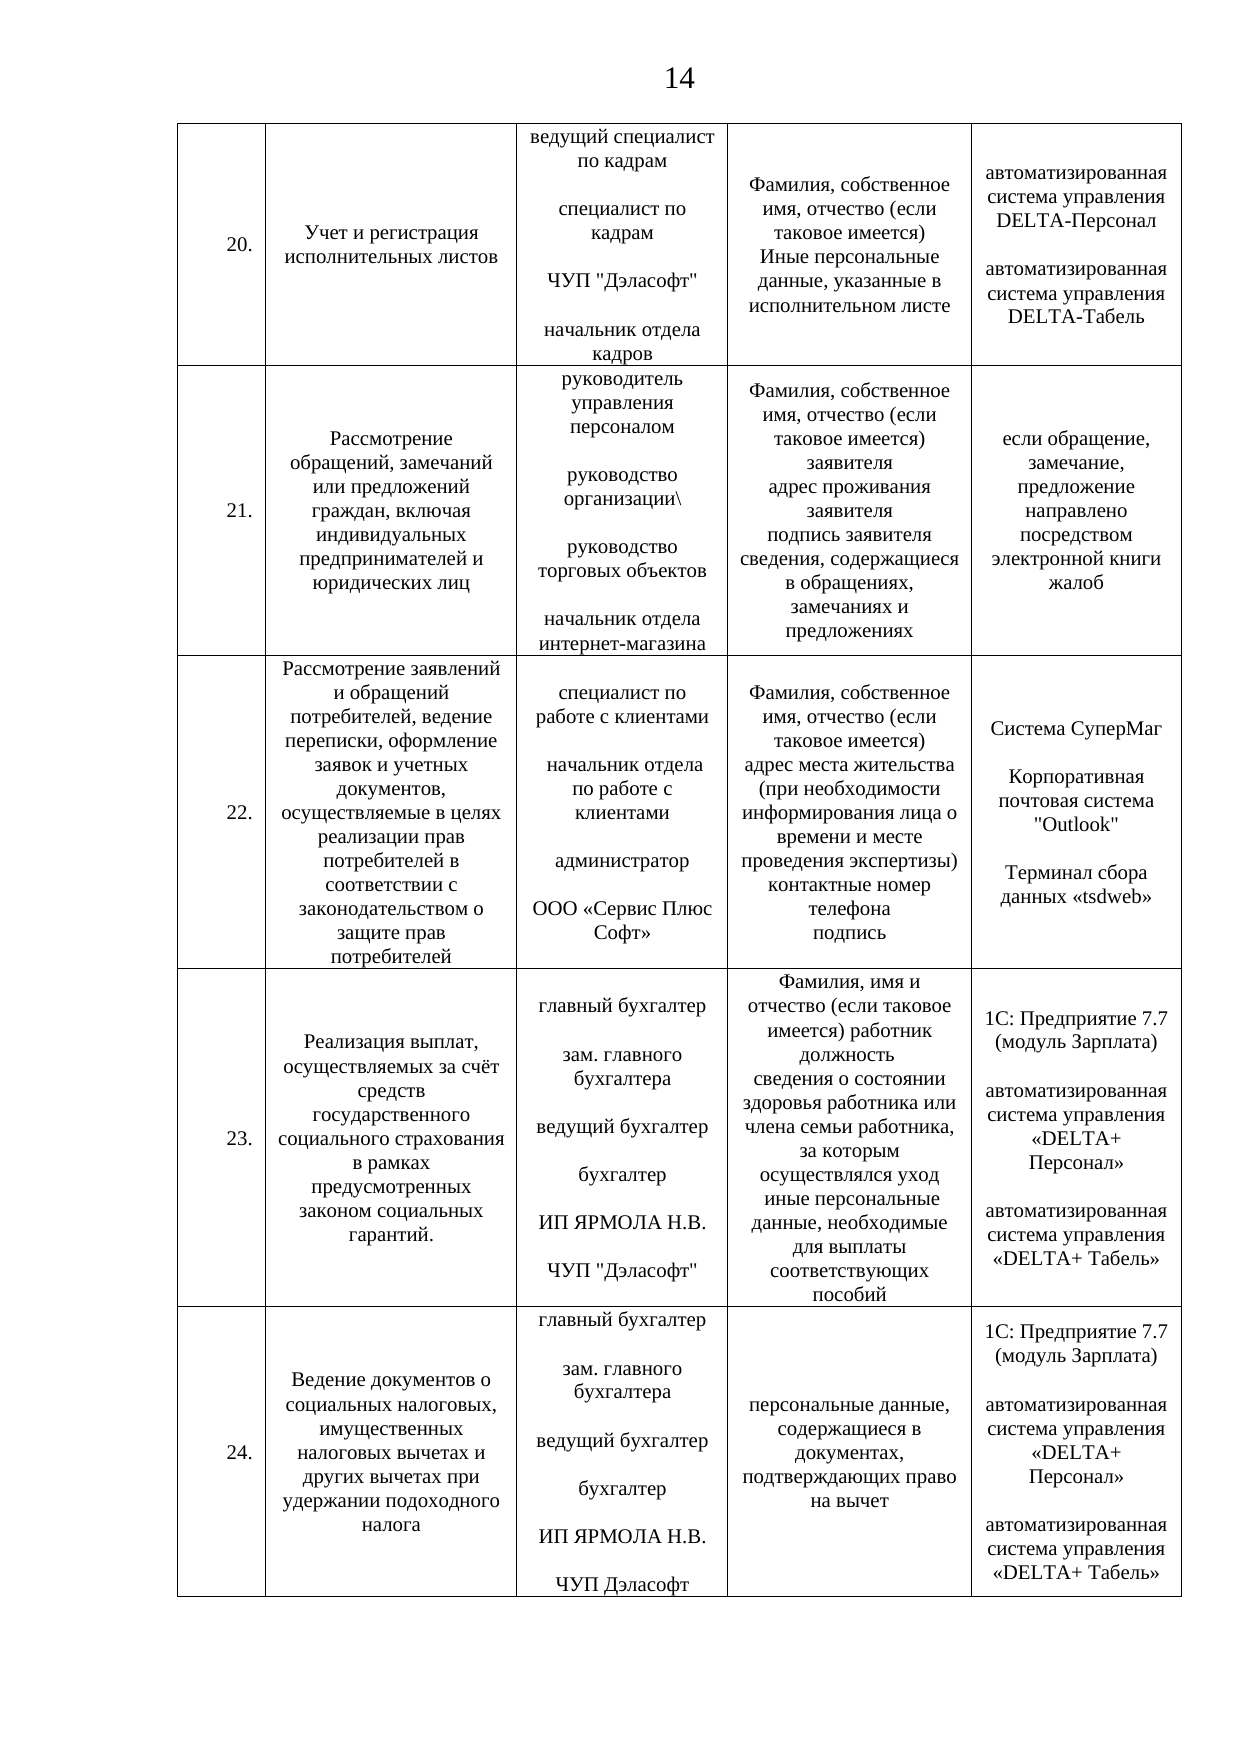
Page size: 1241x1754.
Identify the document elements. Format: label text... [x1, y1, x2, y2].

table_cell главный бухгалтер зам. главного бухгалтера ведущий бухгалтер бухгалтер ИП ЯРМОЛА Н.В. ЧУП "Дэласофт" [517, 969, 727, 1306]
table_cell главный бухгалтер зам. главного бухгалтера ведущий бухгалтер бухгалтер ИП ЯРМОЛА Н.В. ЧУП Дэласофт [517, 1307, 727, 1596]
table_cell Фамилия, собственное имя, отчество (если таковое имеется) адрес места жительства (при необходимости информирования лица о времени и месте проведения экспертизы) контактные номер телефона подпись [728, 656, 971, 968]
table_cell [178, 656, 265, 968]
table_cell Ведение документов о социальных налоговых, имущественных налоговых вычетах и других вычетах при удержании подоходного налога [266, 1307, 516, 1596]
table_cell специалист по работе с клиентами начальник отдела по работе с клиентами администратор ООО «Сервис Плюс Софт» [517, 656, 727, 968]
table_cell Система СуперМаг Корпоративная почтовая система "Outlook" Терминал сбора данных «tsdweb» [972, 656, 1181, 968]
table_cell [178, 366, 265, 654]
table_cell персональные данные, содержащиеся в документах, подтверждающих право на вычет [728, 1307, 971, 1596]
table_cell руководитель управления персоналом руководство организации\ руководство торговых объектов начальник отдела интернет-магазина [517, 366, 727, 654]
table_cell Фамилия, собственное имя, отчество (если таковое имеется) Иные персональные данные, указанные в исполнительном листе [728, 124, 971, 365]
table_cell ведущий специалист по кадрам специалист по кадрам ЧУП "Дэласофт" начальник отдела кадров [517, 124, 727, 365]
table_cell Рассмотрение заявлений и обращений потребителей, ведение переписки, оформление заявок и учетных документов, осуществляемые в целях реализации прав потребителей в соответствии с законодательством о защите прав потребителей [266, 656, 516, 968]
table_cell [178, 969, 265, 1306]
table_cell если обращение, замечание, предложение направлено посредством электронной книги жалоб [972, 366, 1181, 654]
table_cell Фамилия, имя и отчество (если таковое имеется) работник должность сведения о состоянии здоровья работника или члена семьи работника, за которым осуществлялся уход иные персональные данные, необходимые для выплаты соответствующих пособий [728, 969, 971, 1306]
table_cell Реализация выплат, осуществляемых за счёт средств государственного социального страхования в рамках предусмотренных законом социальных гарантий. [266, 969, 516, 1306]
table_cell Учет и регистрация исполнительных листов [266, 124, 516, 365]
table_cell автоматизированная система управления DELTA-Персонал автоматизированная система управления DELTA-Табель [972, 124, 1181, 365]
table_cell Рассмотрение обращений, замечаний или предложений граждан, включая индивидуальных предпринимателей и юридических лиц [266, 366, 516, 654]
table_cell [178, 124, 265, 365]
table_cell 1С: Предприятие 7.7 (модуль Зарплата) автоматизированная система управления «DELTA+ Персонал» автоматизированная система управления «DELTA+ Табель» [972, 969, 1181, 1306]
table_cell [178, 1307, 265, 1596]
table_cell 1С: Предприятие 7.7 (модуль Зарплата) автоматизированная система управления «DELTA+ Персонал» автоматизированная система управления «DELTA+ Табель» [972, 1307, 1181, 1596]
table_cell Фамилия, собственное имя, отчество (если таковое имеется) заявителя адрес проживания заявителя подпись заявителя сведения, содержащиеся в обращениях, замечаниях и предложениях [728, 366, 971, 654]
